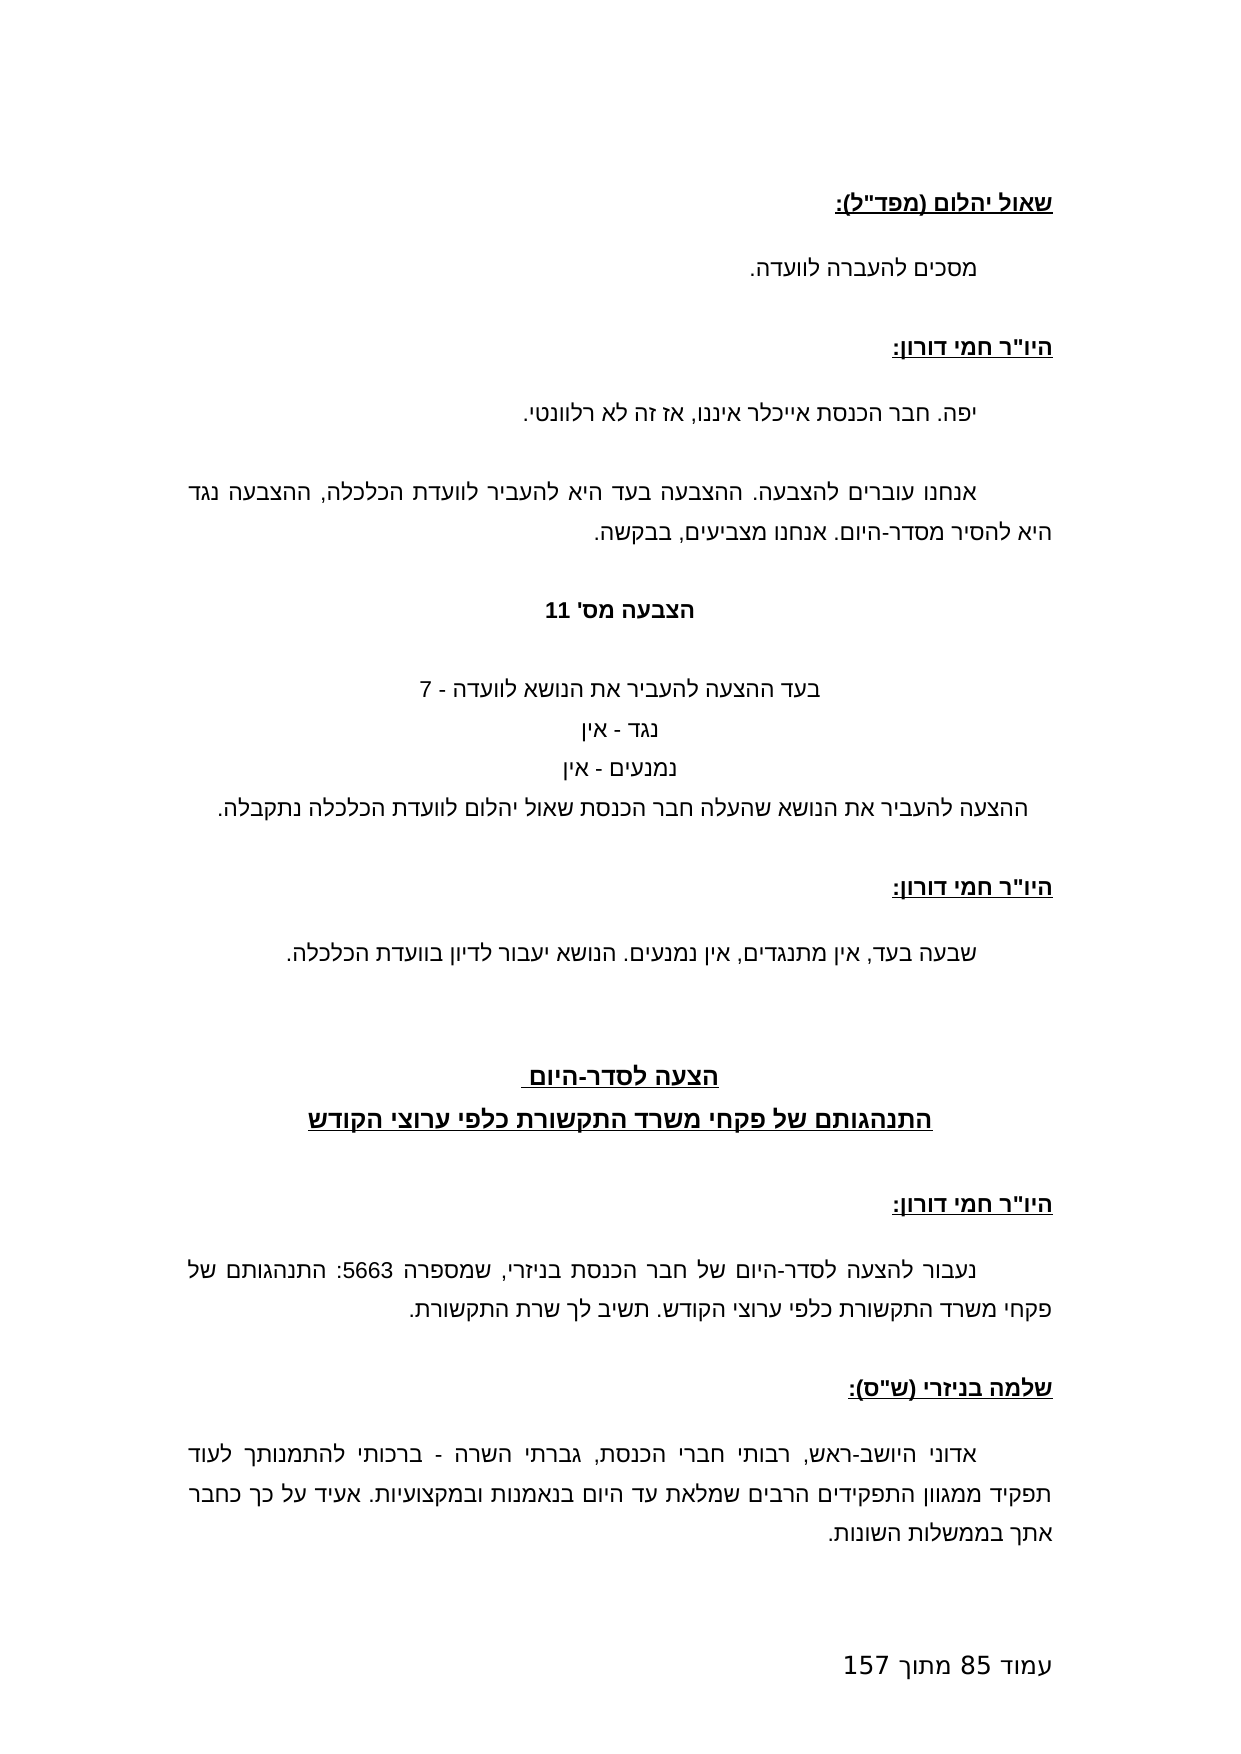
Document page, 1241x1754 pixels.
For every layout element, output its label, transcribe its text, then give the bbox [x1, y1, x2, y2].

text היו"ר חמי דורון: [187, 874, 1053, 900]
text שאול יהלום (מפד"ל): [187, 189, 1053, 216]
text שבעה בעד, אין מתנגדים, אין נמנעים. הנושא יעבור לדיון בוועדת הכלכלה. [187, 940, 1053, 966]
text הצבעה מס' 11 [187, 597, 1053, 624]
text היו"ר חמי דורון: [187, 334, 1053, 361]
text ההצעה להעביר את הנושא שהעלה חבר הכנסת שאול יהלום לוועדת הכלכלה נתקבלה. [187, 795, 1053, 821]
text בעד ההצעה להעביר את הנושא לוועדה - 7 [187, 676, 1053, 703]
text הצעה לסדר-היום [187, 1062, 1053, 1091]
text מסכים להעברה לוועדה. [187, 255, 1053, 282]
text היו"ר חמי דורון: [187, 1191, 1053, 1217]
text אנחנו עוברים להצבעה. ההצבעה בעד היא להעביר לוועדת הכלכלה, ההצבעה נגד היא להסיר מסדר-היום. אנחנו מצביעים, בבקשה. [187, 479, 1053, 545]
text נמנעים - אין [187, 755, 1053, 782]
text נעבור להצעה לסדר-היום של חבר הכנסת בניזרי, שמספרה 5663: התנהגותם של פקחי משרד התקשורת כלפי ערוצי הקודש. תשיב לך שרת התקשורת. [187, 1257, 1053, 1323]
text התנהגותם של פקחי משרד התקשורת כלפי ערוצי הקודש [187, 1105, 1053, 1134]
text אדוני היושב-ראש, רבותי חברי הכנסת, גברתי השרה - ברכותי להתמנותך לעוד תפקיד ממגוון התפקידים הרבים שמלאת עד היום בנאמנות ובמקצועיות. אעיד על כך כחבר אתך בממשלות השונות. [187, 1441, 1053, 1547]
text יפה. חבר הכנסת אייכלר איננו, אז זה לא רלוונטי. [187, 400, 1053, 426]
text שלמה בניזרי (ש"ס): [187, 1375, 1053, 1402]
text נגד - אין [187, 716, 1053, 742]
